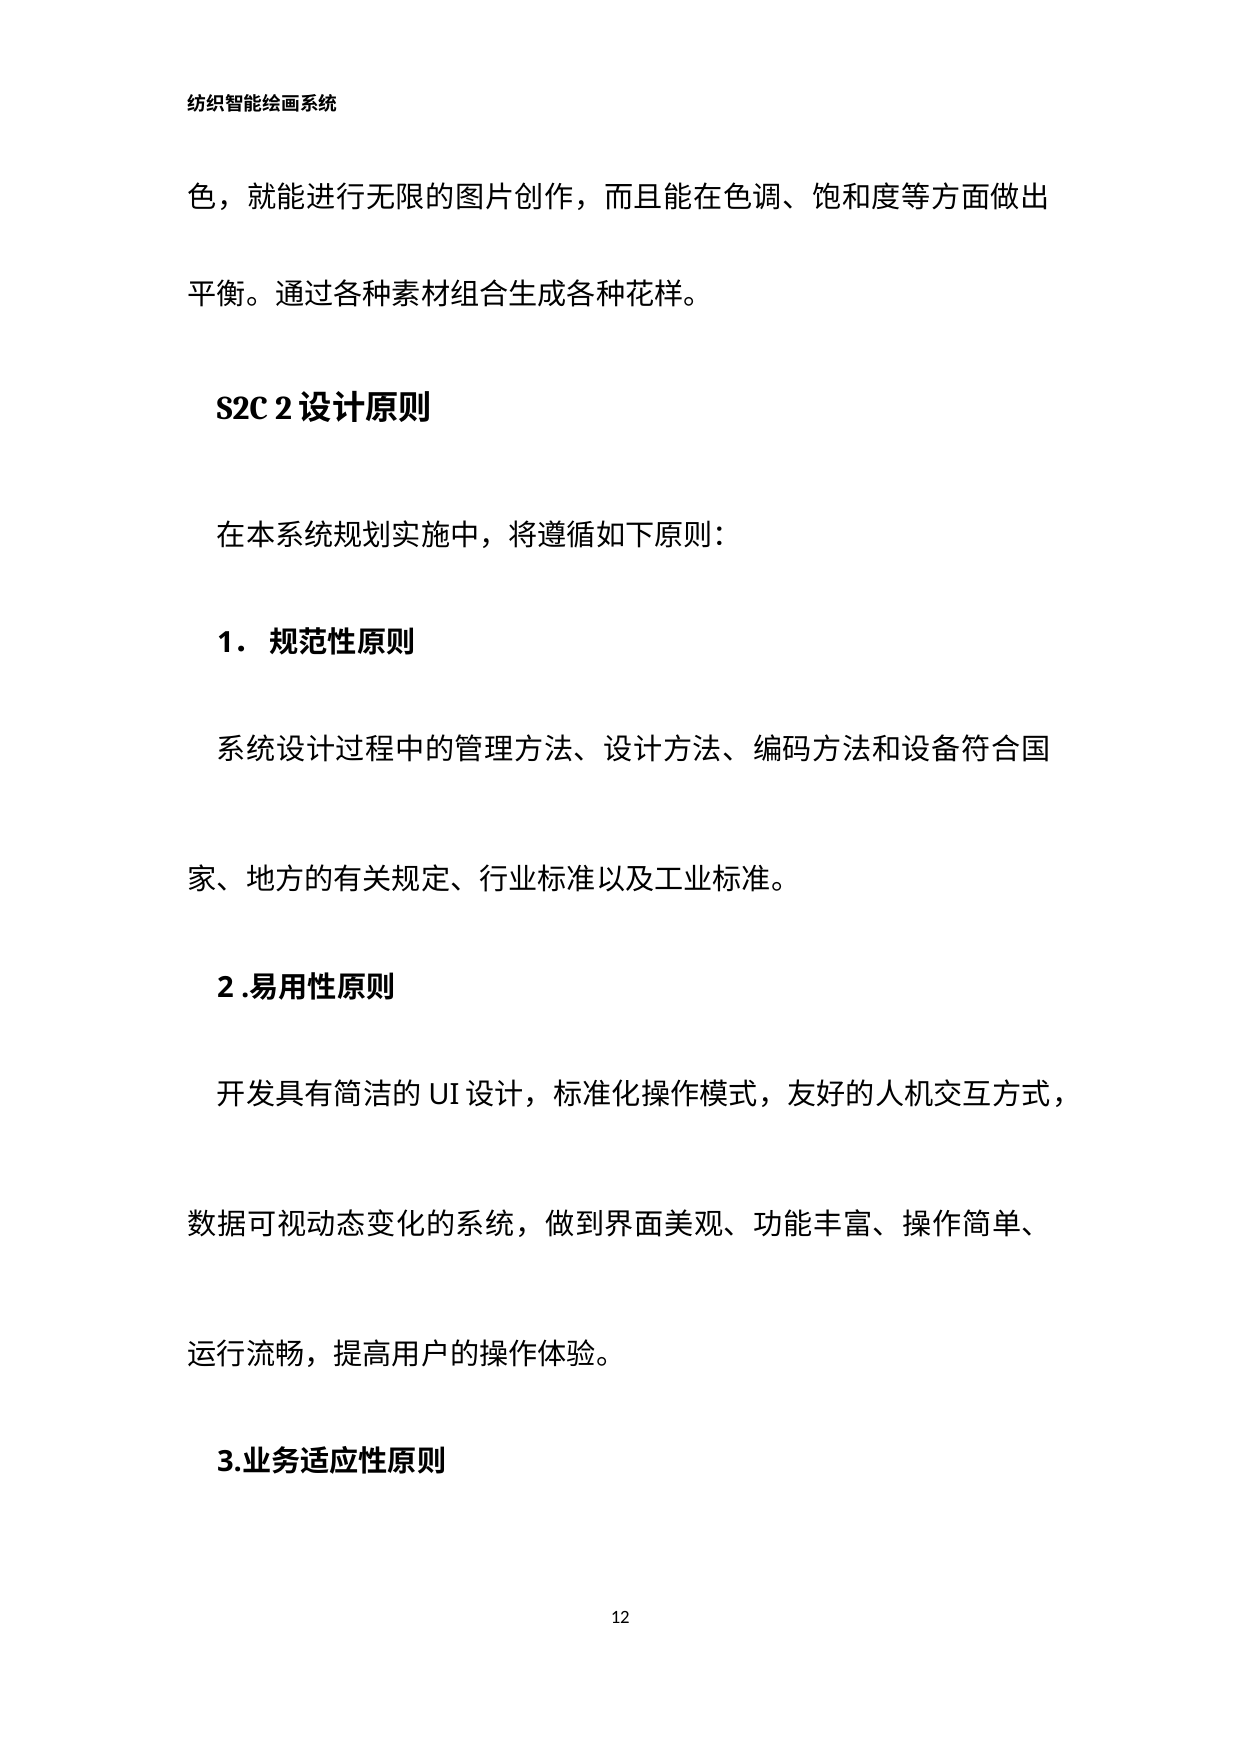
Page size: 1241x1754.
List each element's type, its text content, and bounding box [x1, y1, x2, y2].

text 2 .易用性原则 [187, 952, 1053, 1017]
subtitle S2C 2设计原则 [187, 373, 1053, 438]
text 1． 规范性原则 [187, 607, 1053, 672]
text 系统设计过程中的管理方法、设计方法、编码方法和设备符合国家、地方的有关规定、行业标准以及工业标准。 [187, 714, 1053, 909]
text 开发具有简洁的UI设计，标准化操作模式，友好的人机交互方式，数据可视动态变化的系统，做到界面美观、功能丰富、操作简单、运行流畅，提高用户的操作体验。 [187, 1059, 1053, 1384]
text 3.业务适应性原则 [187, 1427, 1053, 1492]
text 在本系统规划实施中，将遵循如下原则： [187, 500, 1053, 565]
